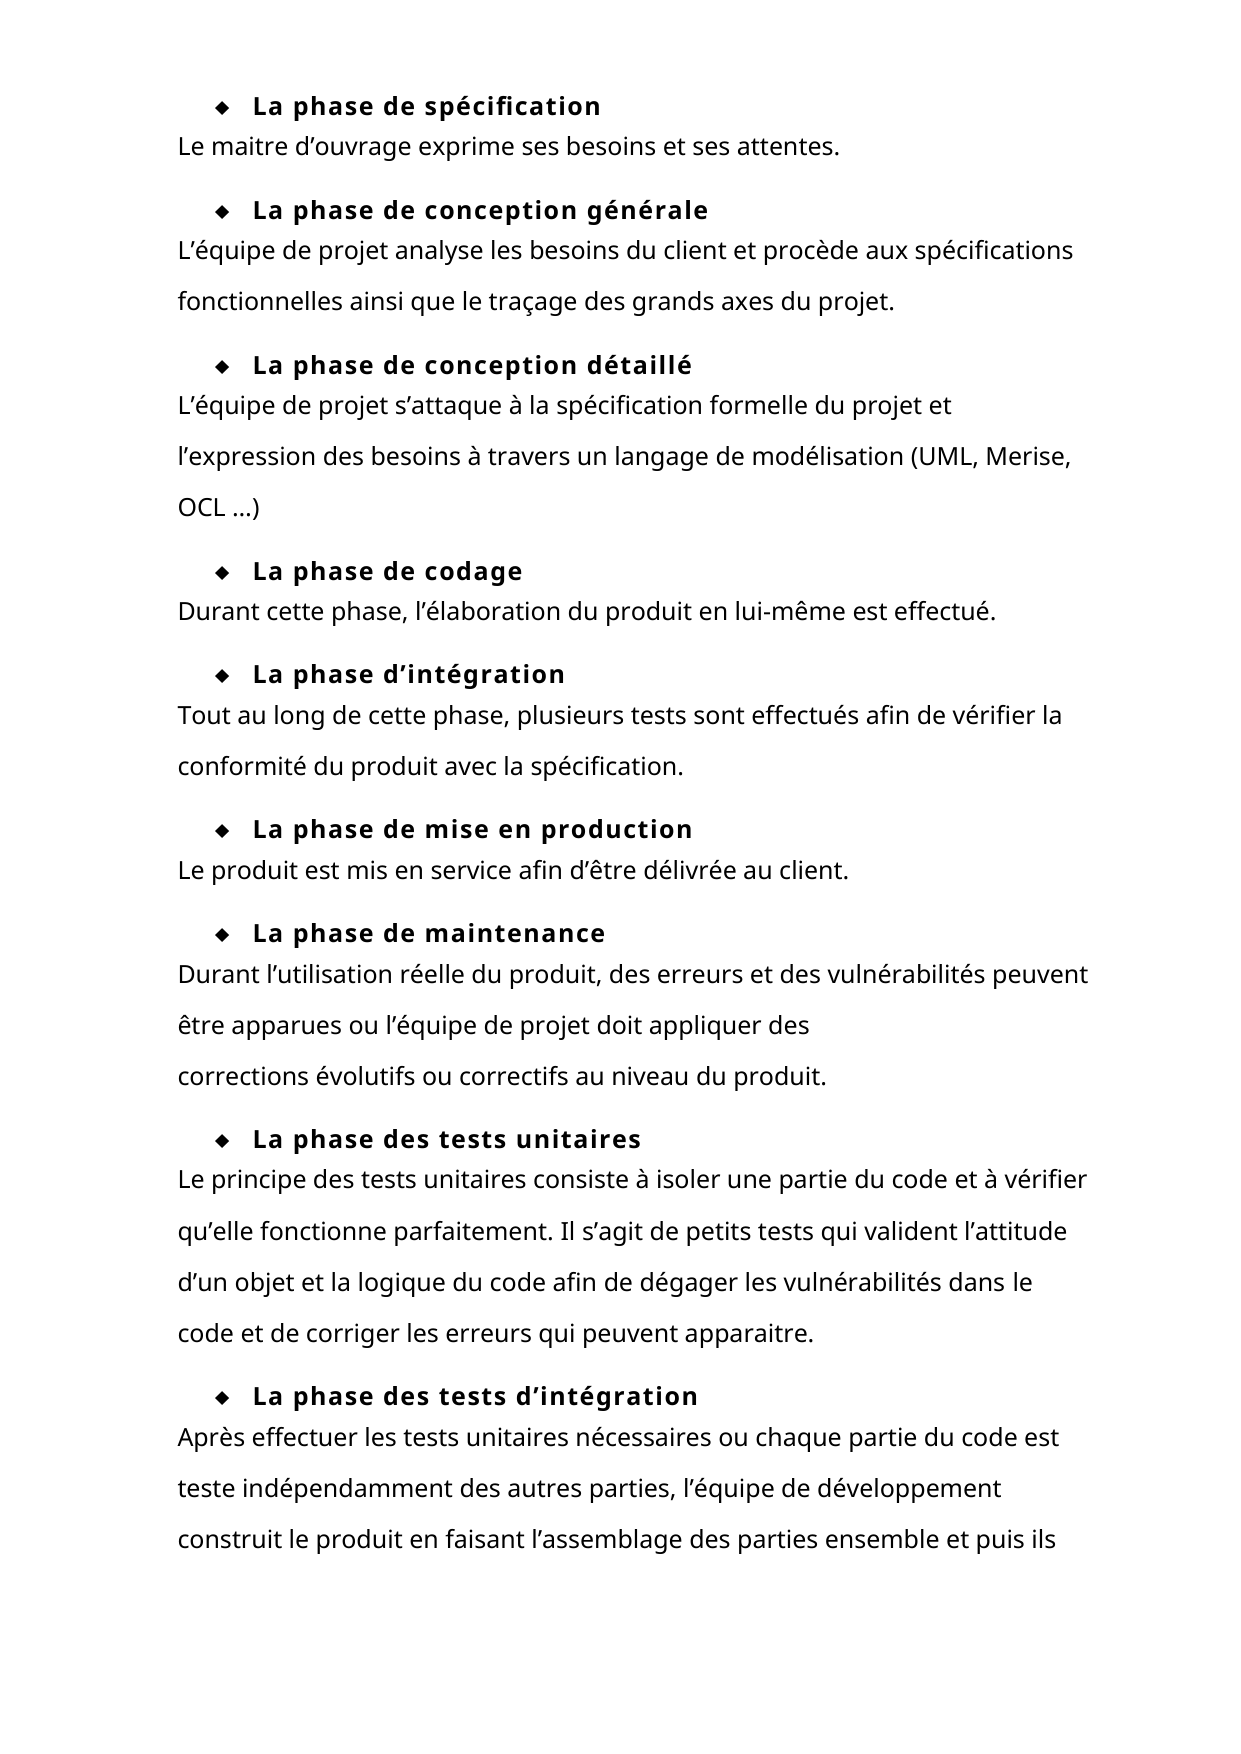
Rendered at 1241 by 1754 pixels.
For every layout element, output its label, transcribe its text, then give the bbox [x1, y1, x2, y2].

subtitle La phase d’intégration [215, 657, 1122, 691]
subtitle La phase de codage [215, 553, 1122, 587]
text Après effectuer les tests unitaires nécessaires ou chaque partie du code est teste indépendamment des autres parties, l’équipe de développement construit le produit en faisant l’assemblage des parties ensemble et puis ils [177, 1419, 1093, 1555]
text Le principe des tests unitaires consiste à isoler une partie du code et à vérifier qu’elle fonctionne parfaitement. Il s’agit de petits tests qui valident l’attitude d’un objet et la logique du code afin de dégager les vulnérabilités dans le code et de corriger les erreurs qui peuvent apparaitre. [177, 1162, 1093, 1349]
text Tout au long de cette phase, plusieurs tests sont effectués afin de vérifier la conformité du produit avec la spécification. [177, 697, 1093, 783]
subtitle La phase de conception détaillé [215, 347, 1122, 381]
text Durant l’utilisation réelle du produit, des erreurs et des vulnérabilités peuvent être apparues ou l’équipe de projet doit appliquer des [177, 956, 1093, 1041]
subtitle La phase de spécification [215, 89, 1122, 123]
subtitle La phase de mise en production [215, 812, 1122, 846]
subtitle La phase des tests unitaires [215, 1122, 1122, 1156]
text L’équipe de projet analyse les besoins du client et procède aux spécifications fonctionnelles ainsi que le traçage des grands axes du projet. [177, 233, 1093, 318]
text corrections évolutifs ou correctifs au niveau du produit. [177, 1058, 1167, 1092]
text L’équipe de projet s’attaque à la spécification formelle du projet et l’expression des besoins à travers un langage de modélisation (UML, Merise, OCL …) [177, 388, 1093, 524]
subtitle La phase des tests d’intégration [215, 1379, 1122, 1413]
text Le produit est mis en service afin d’être délivrée au client. [177, 852, 1093, 886]
text Durant cette phase, l’élaboration du produit en lui-même est effectué. [177, 594, 1093, 628]
subtitle La phase de conception générale [215, 192, 1122, 227]
text Le maitre d’ouvrage exprime ses besoins et ses attentes. [177, 129, 1167, 163]
subtitle La phase de maintenance [215, 916, 1122, 950]
